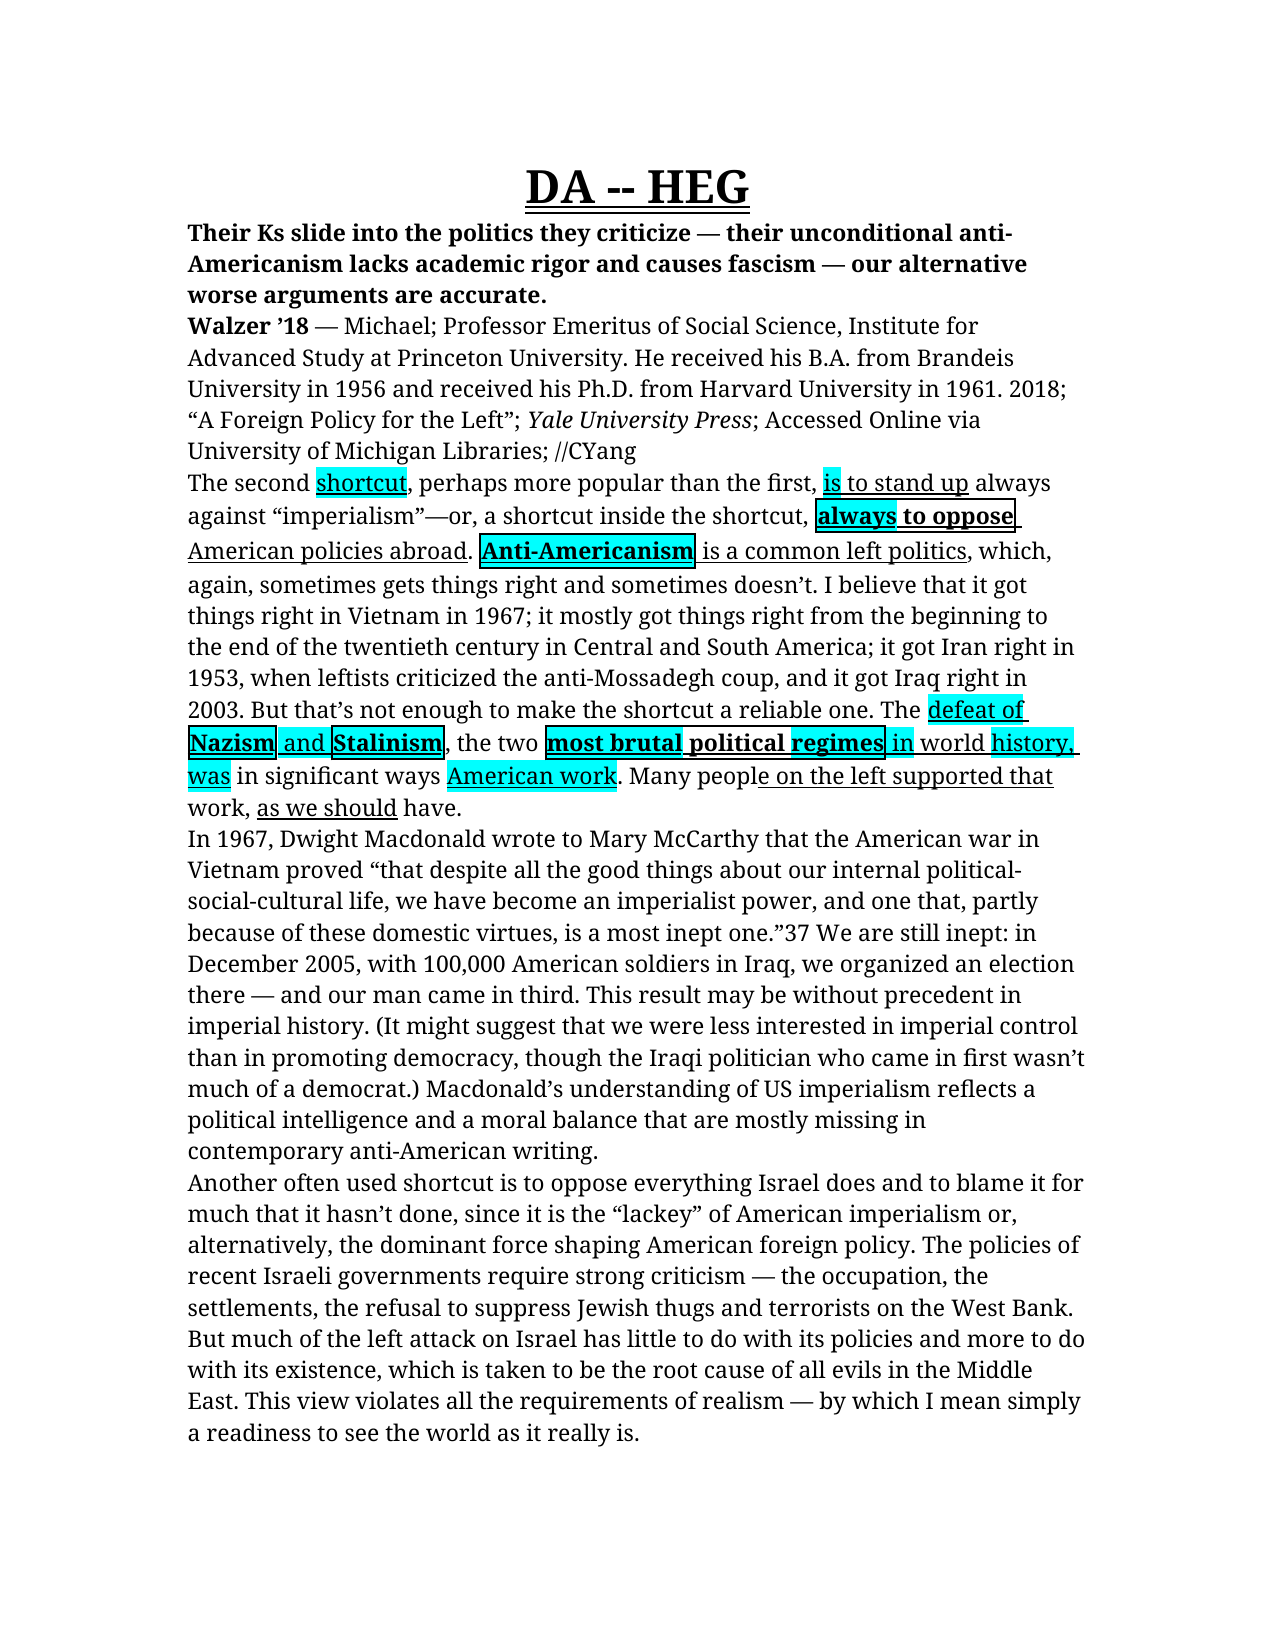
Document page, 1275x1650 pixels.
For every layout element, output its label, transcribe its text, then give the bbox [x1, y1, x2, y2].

text Walzer ’18 — Michael; Professor Emeritus of Social Science, Institute for Advanced Study at Princeton University. He received his B.A. from Brandeis University in 1956 and received his Ph.D. from Harvard University in 1961. 2018; “A Foreign Policy for the Left”; Yale University Press; Accessed Online via University of Michigan Libraries; //CYang [187, 310, 1087, 467]
subtitle DA -- Heg [187, 154, 1087, 217]
text In 1967, Dwight Macdonald wrote to Mary McCarthy that the American war in Vietnam proved “that despite all the good things about our internal political-social-cultural life, we have become an imperialist power, and one that, partly because of these domestic virtues, is a most inept one.”37 We are still inept: in December 2005, with 100,000 American soldiers in Iraq, we organized an election there — and our man came in third. This result may be without precedent in imperial history. (It might suggest that we were less interested in imperial control than in promoting democracy, though the Iraqi politician who came in first wasn’t much of a democrat.) Macdonald’s understanding of US imperialism reflects a political intelligence and a moral balance that are mostly missing in contemporary anti-American writing. [187, 823, 1087, 1167]
text The second shortcut, perhaps more popular than the first, is to stand up always against “imperialism”—or, a shortcut inside the shortcut, always to oppose American policies abroad. Anti-Americanism is a common left politics, which, again, sometimes gets things right and sometimes doesn’t. I believe that it got things right in Vietnam in 1967; it mostly got things right from the beginning to the end of the twentieth century in Central and South America; it got Iran right in 1953, when leftists criticized the anti-Mossadegh coup, and it got Iraq right in 2003. But that’s not enough to make the shortcut a reliable one. The defeat of Nazism and Stalinism, the two most brutal political regimes in world history, was in significant ways American work. Many people on the left supported that work, as we should have. [187, 467, 1087, 823]
subtitle Their Ks slide into the politics they criticize — their unconditional anti-Americanism lacks academic rigor and causes fascism — our alternative worse arguments are accurate. [187, 217, 1087, 310]
text Another often used shortcut is to oppose everything Israel does and to blame it for much that it hasn’t done, since it is the “lackey” of American imperialism or, alternatively, the dominant force shaping American foreign policy. The policies of recent Israeli governments require strong criticism — the occupation, the settlements, the refusal to suppress Jewish thugs and terrorists on the West Bank. But much of the left attack on Israel has little to do with its policies and more to do with its existence, which is taken to be the root cause of all evils in the Middle East. This view violates all the requirements of realism — by which I mean simply a readiness to see the world as it really is. [187, 1167, 1087, 1448]
